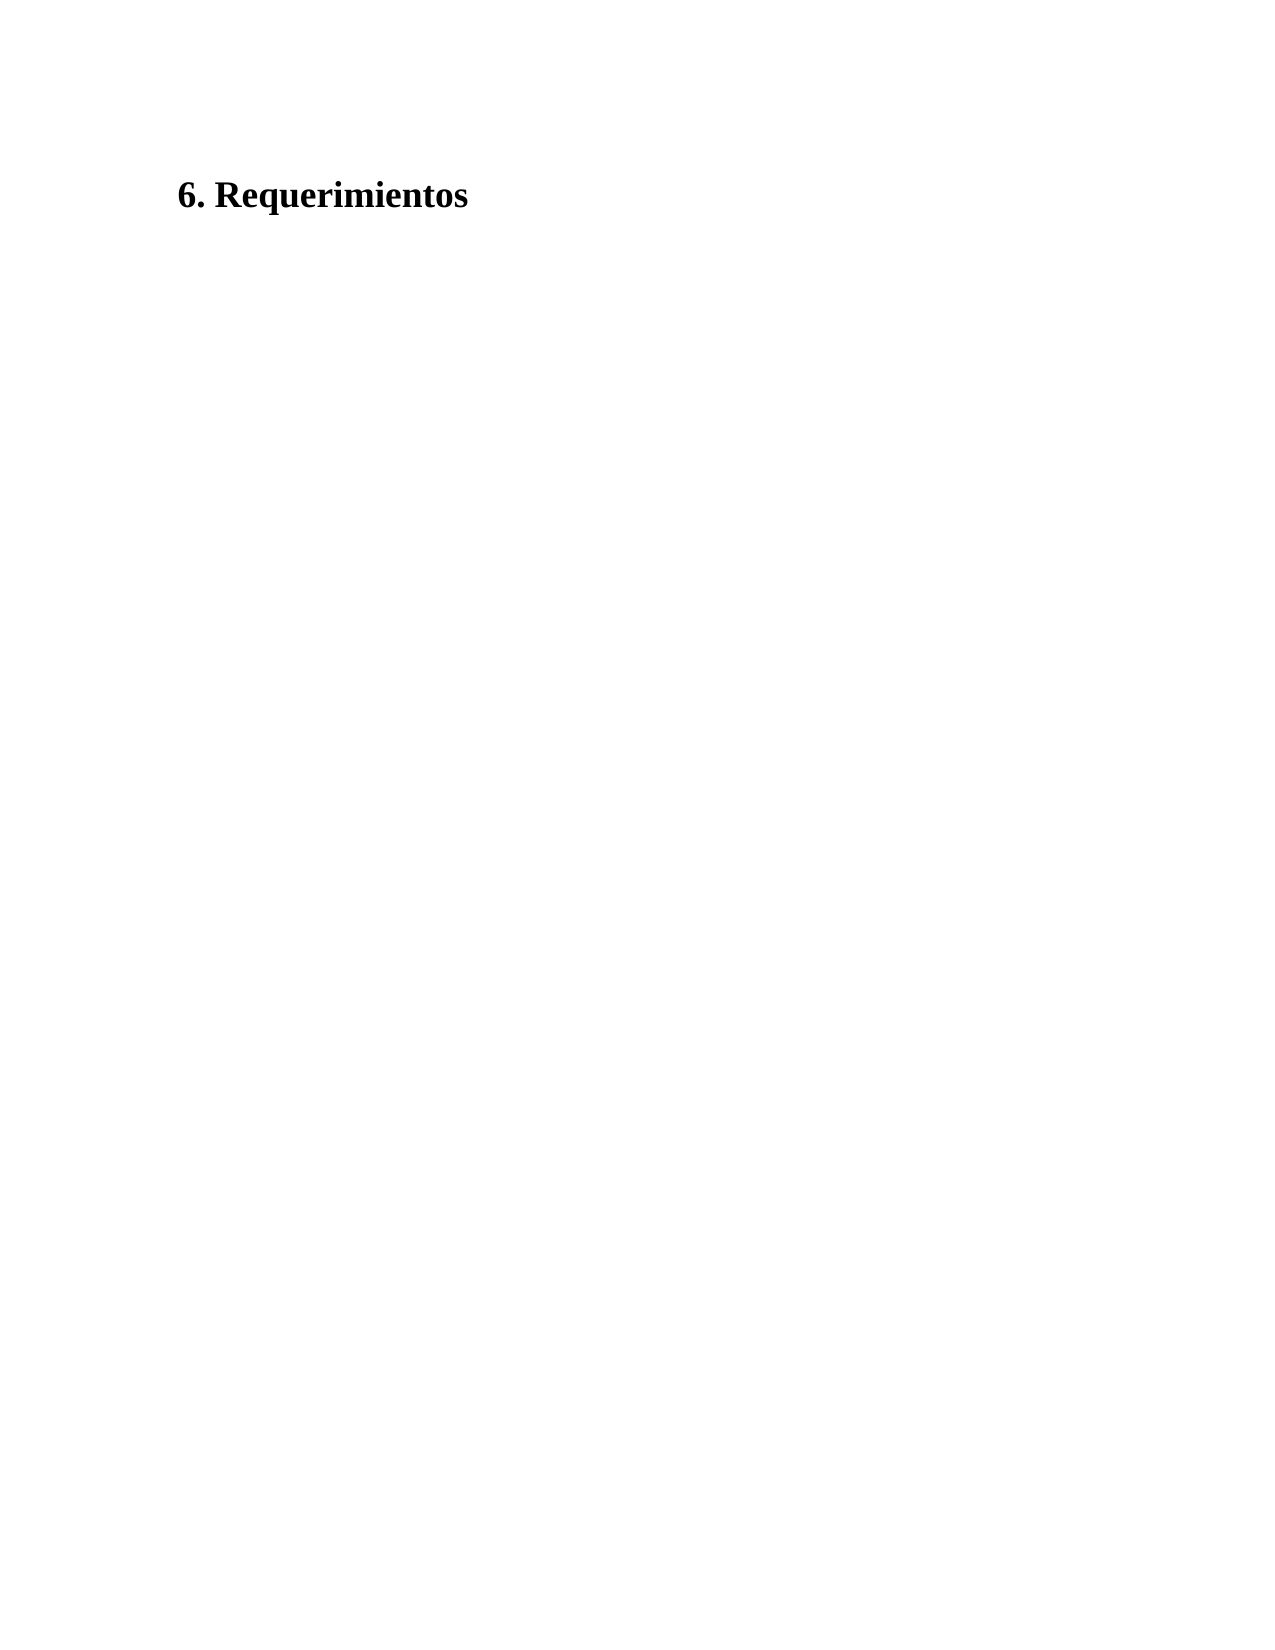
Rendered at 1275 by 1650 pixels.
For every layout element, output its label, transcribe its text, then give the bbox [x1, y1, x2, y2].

subtitle Requerimientos [177, 173, 1098, 216]
